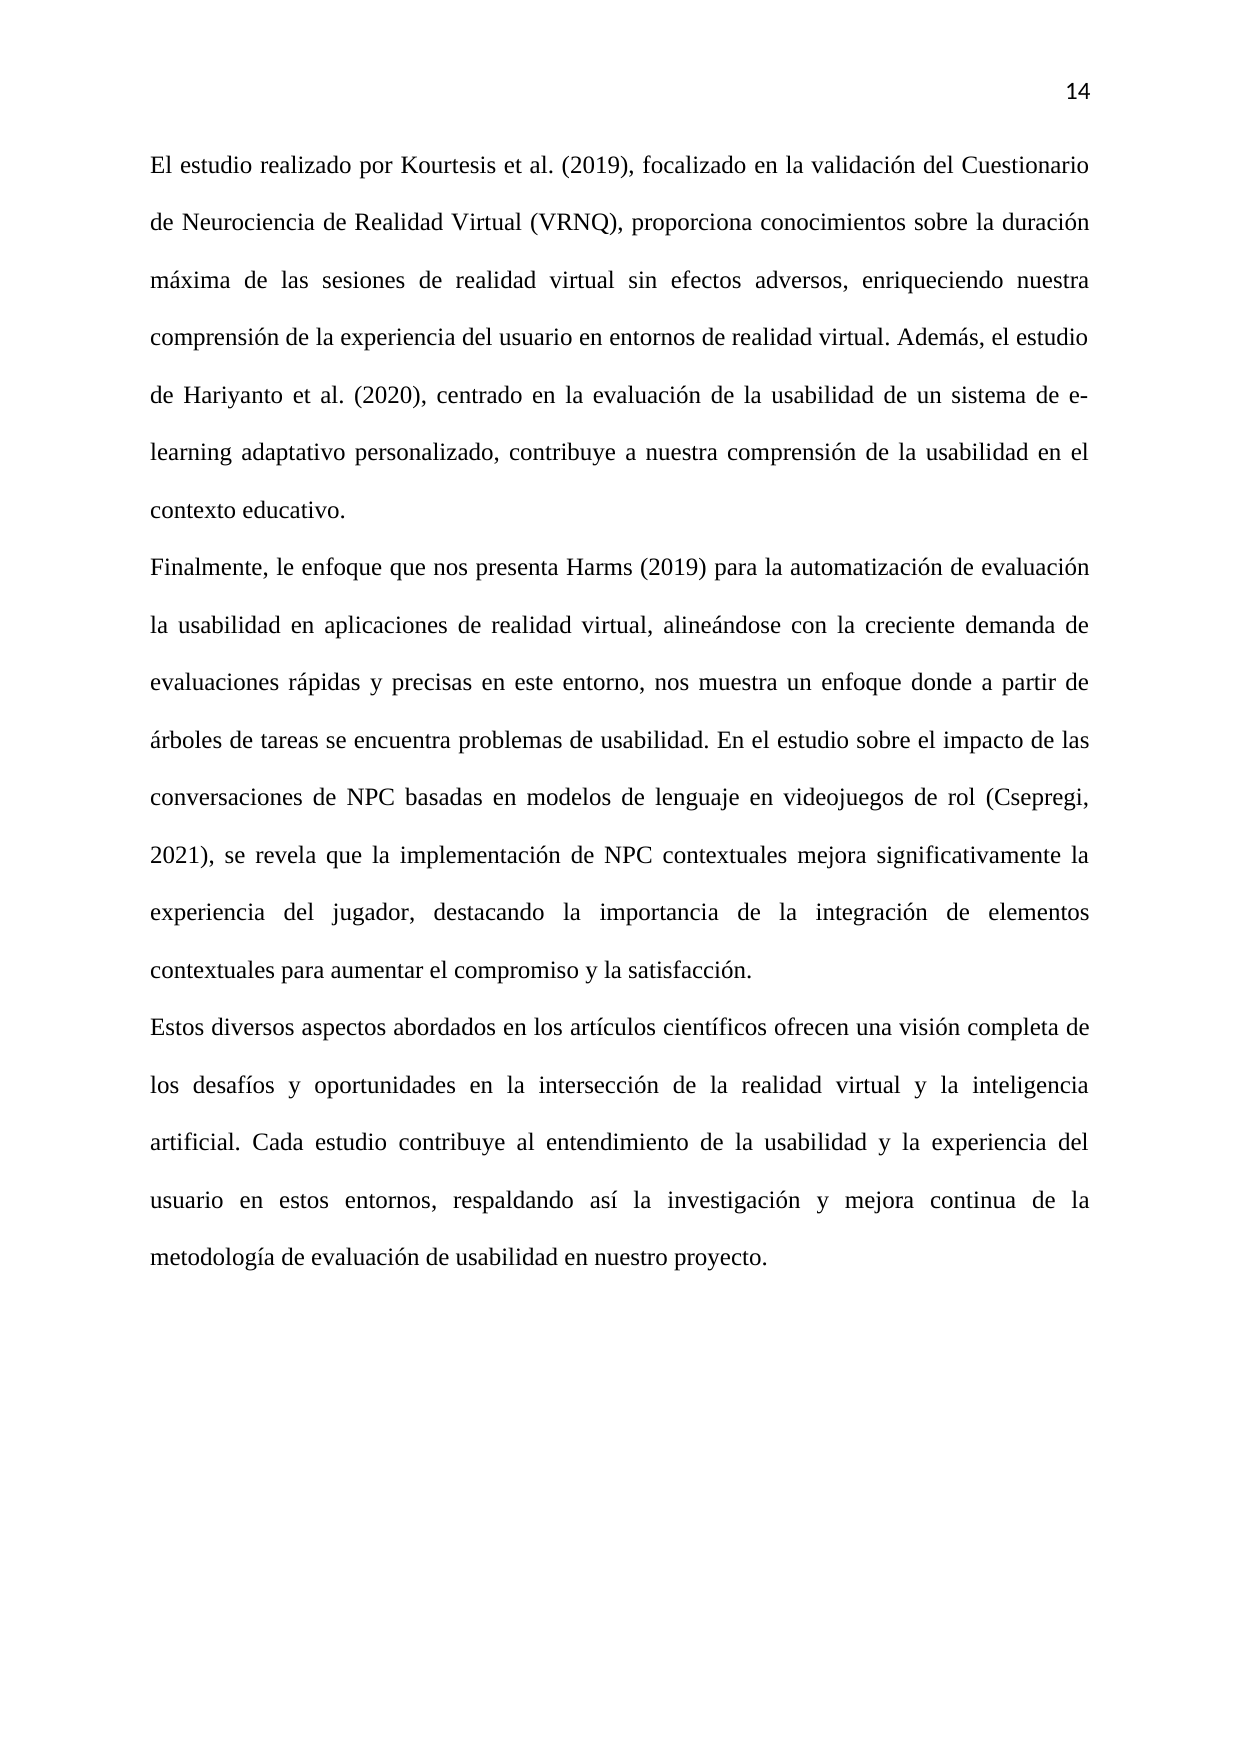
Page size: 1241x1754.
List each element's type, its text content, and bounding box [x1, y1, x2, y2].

text El estudio realizado por Kourtesis et al. (2019), focalizado en la validación del Cuestionario de Neurociencia de Realidad Virtual (VRNQ), proporciona conocimientos sobre la duración máxima de las sesiones de realidad virtual sin efectos adversos, enriqueciendo nuestra comprensión de la experiencia del usuario en entornos de realidad virtual. Además, el estudio de Hariyanto et al. (2020), centrado en la evaluación de la usabilidad de un sistema de e-learning adaptativo personalizado, contribuye a nuestra comprensión de la usabilidad en el contexto educativo. [150, 150, 1090, 524]
text Estos diversos aspectos abordados en los artículos científicos ofrecen una visión completa de los desafíos y oportunidades en la intersección de la realidad virtual y la inteligencia artificial. Cada estudio contribuye al entendimiento de la usabilidad y la experiencia del usuario en estos entornos, respaldando así la investigación y mejora continua de la metodología de evaluación de usabilidad en nuestro proyecto. [150, 1012, 1090, 1271]
text Finalmente, le enfoque que nos presenta Harms (2019) para la automatización de evaluación la usabilidad en aplicaciones de realidad virtual, alineándose con la creciente demanda de evaluaciones rápidas y precisas en este entorno, nos muestra un enfoque donde a partir de árboles de tareas se encuentra problemas de usabilidad. En el estudio sobre el impacto de las conversaciones de NPC basadas en modelos de lenguaje en videojuegos de rol (Csepregi, 2021), se revela que la implementación de NPC contextuales mejora significativamente la experiencia del jugador, destacando la importancia de la integración de elementos contextuales para aumentar el compromiso y la satisfacción. [150, 552, 1090, 984]
